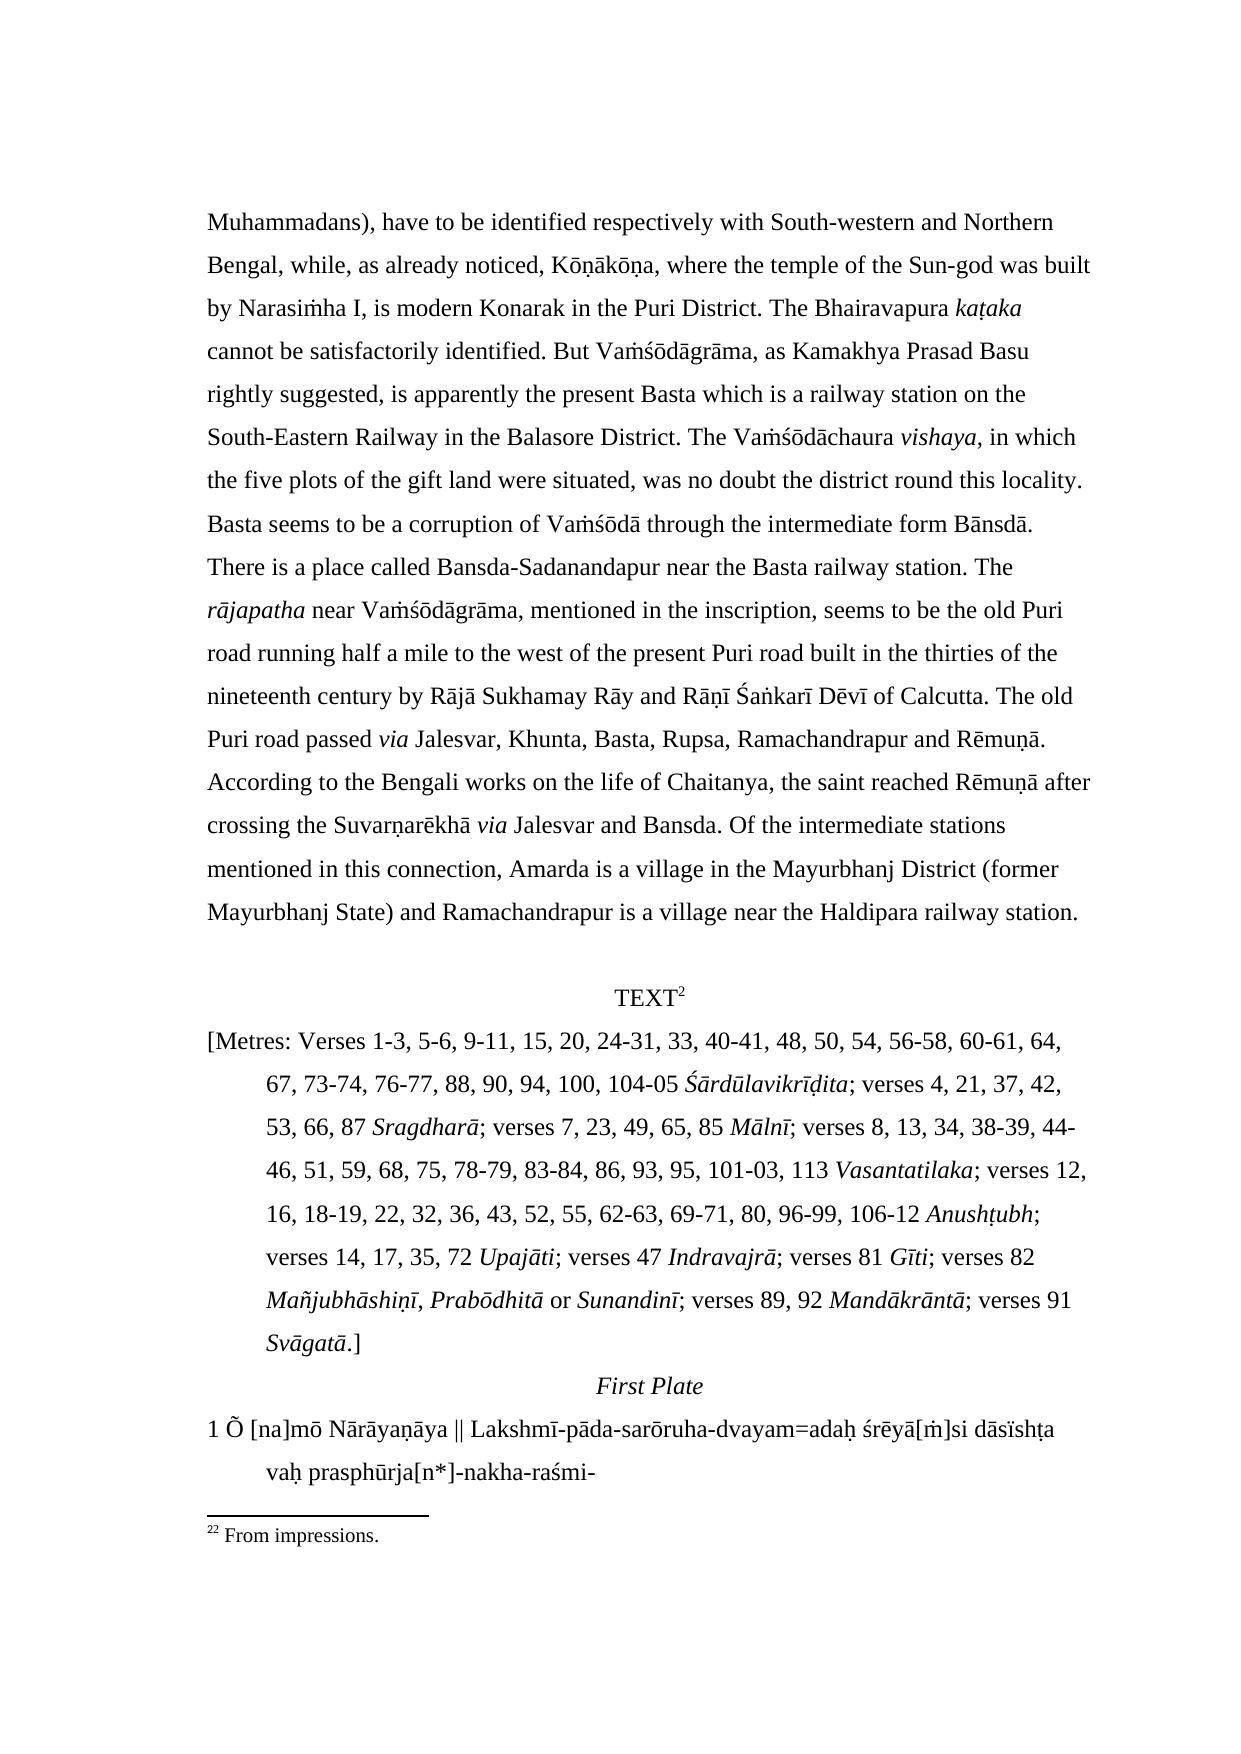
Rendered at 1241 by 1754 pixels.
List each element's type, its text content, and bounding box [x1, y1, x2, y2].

text 1 Õ [na]mō Nārāyaṇāya || Lakshmī-pāda-sarōruha-dvayam=adaḥ śrēyā[ṁ]si dāsïshṭa vaḥ prasphūrja[n*]-nakha-raśmi- [207, 1414, 1092, 1486]
text TEXT2 [207, 983, 1092, 1012]
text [207, 207, 1092, 926]
text [Metres: Verses 1-3, 5-6, 9-11, 15, 20, 24-31, 33, 40-41, 48, 50, 54, 56-58, 60-61, 64, 67, 73-74, 76-77, 88, 90, 94, 100, 104-05 Śārdūlavikrīḍita; verses 4, 21, 37, 42, 53, 66, 87 Sragdharā; verses 7, 23, 49, 65, 85 Mālnī; verses 8, 13, 34, 38-39, 44-46, 51, 59, 68, 75, 78-79, 83-84, 86, 93, 95, 101-03, 113 Vasantatilaka; verses 12, 16, 18-19, 22, 32, 36, 43, 52, 55, 62-63, 69-71, 80, 96-99, 106-12 Anushṭubh; verses 14, 17, 35, 72 Upajāti; verses 47 Indravajrā; verses 81 Gīti; verses 82 Mañjubhāshiṇī, Prabōdhitā or Sunandinī; verses 89, 92 Mandākrāntā; verses 91 Svāgatā.] [207, 1026, 1092, 1357]
text First Plate [207, 1371, 1092, 1400]
